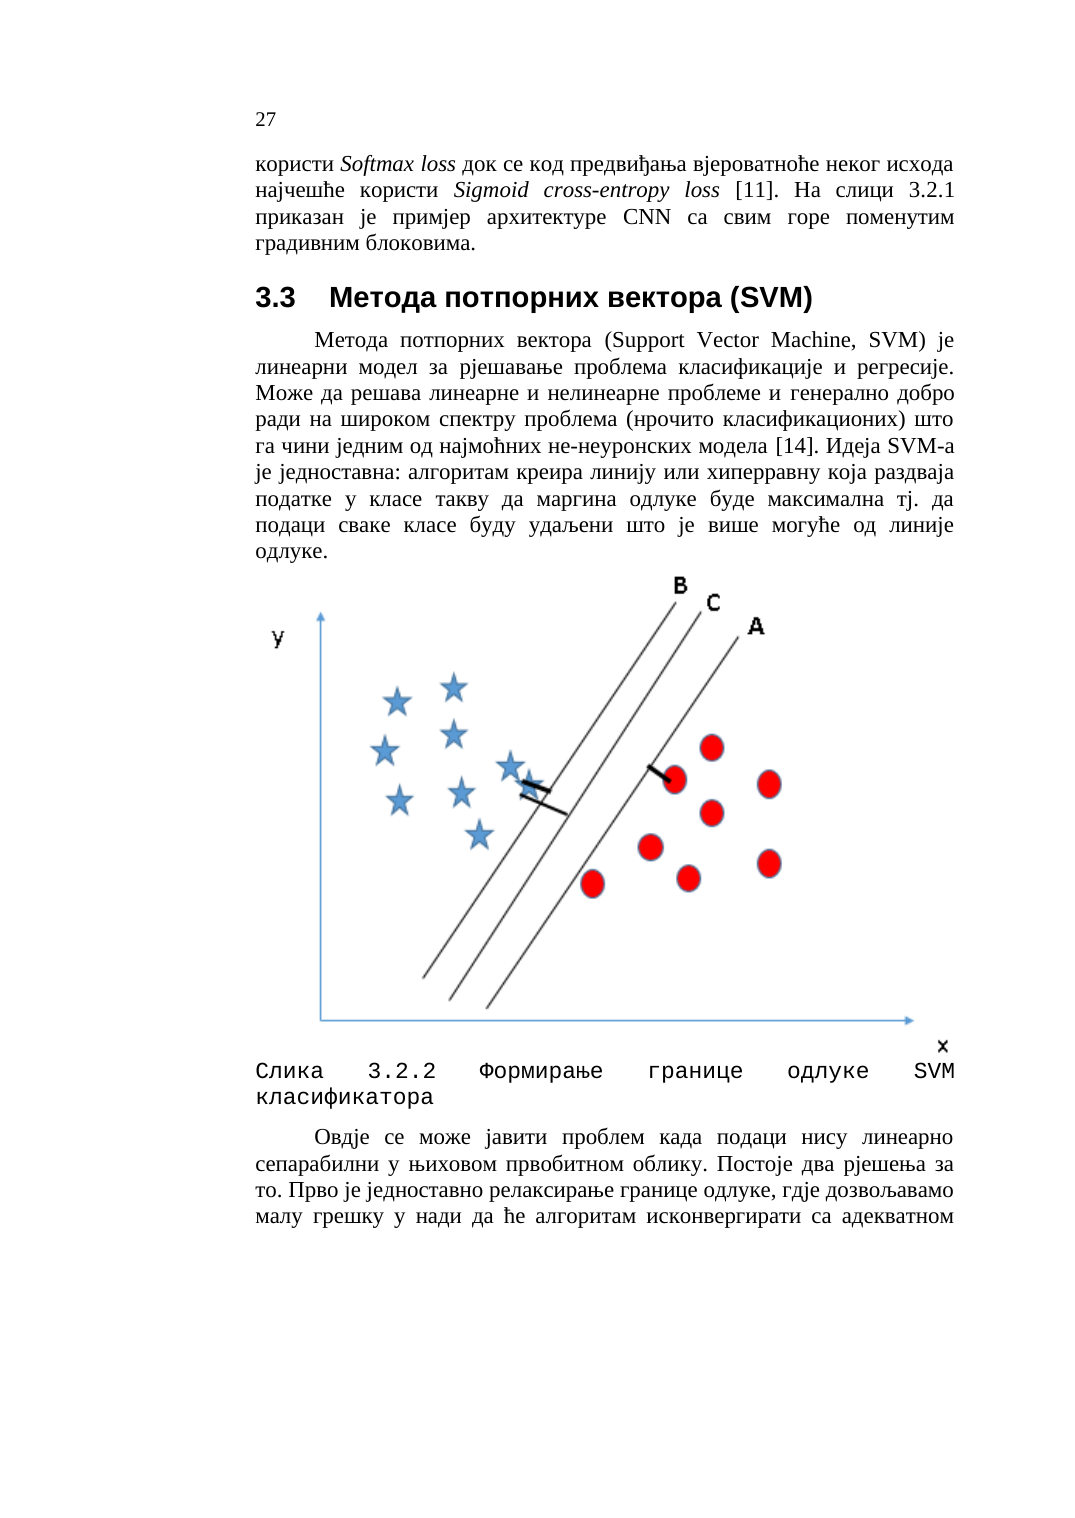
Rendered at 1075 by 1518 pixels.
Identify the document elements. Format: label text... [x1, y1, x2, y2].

text Метода потпорних вектора (Support Vector Machine, SVM) је линеарни модел за рјешавање проблема класификације и регресије. Може да решава линеарне и нелинеарне проблеме и генерално добро ради на широком спектру проблема (нрочито класификационих) што га чини једним од најмоћних не-неуронских модела [14]. Идеја SVM-а је једноставна: алгоритам креира линију или хиперравну која раздваја податке у класе такву да маргина одлуке буде максимална тј. да подаци сваке класе буду удаљени што је више могуће од линије одлуке. [255, 326, 955, 564]
subtitle Метода потпорних вектора (SVM) [255, 280, 955, 314]
text Слика 3.2.2 Формирање границе одлуке SVM класификатора [255, 1059, 955, 1111]
picture [255, 563, 954, 1059]
